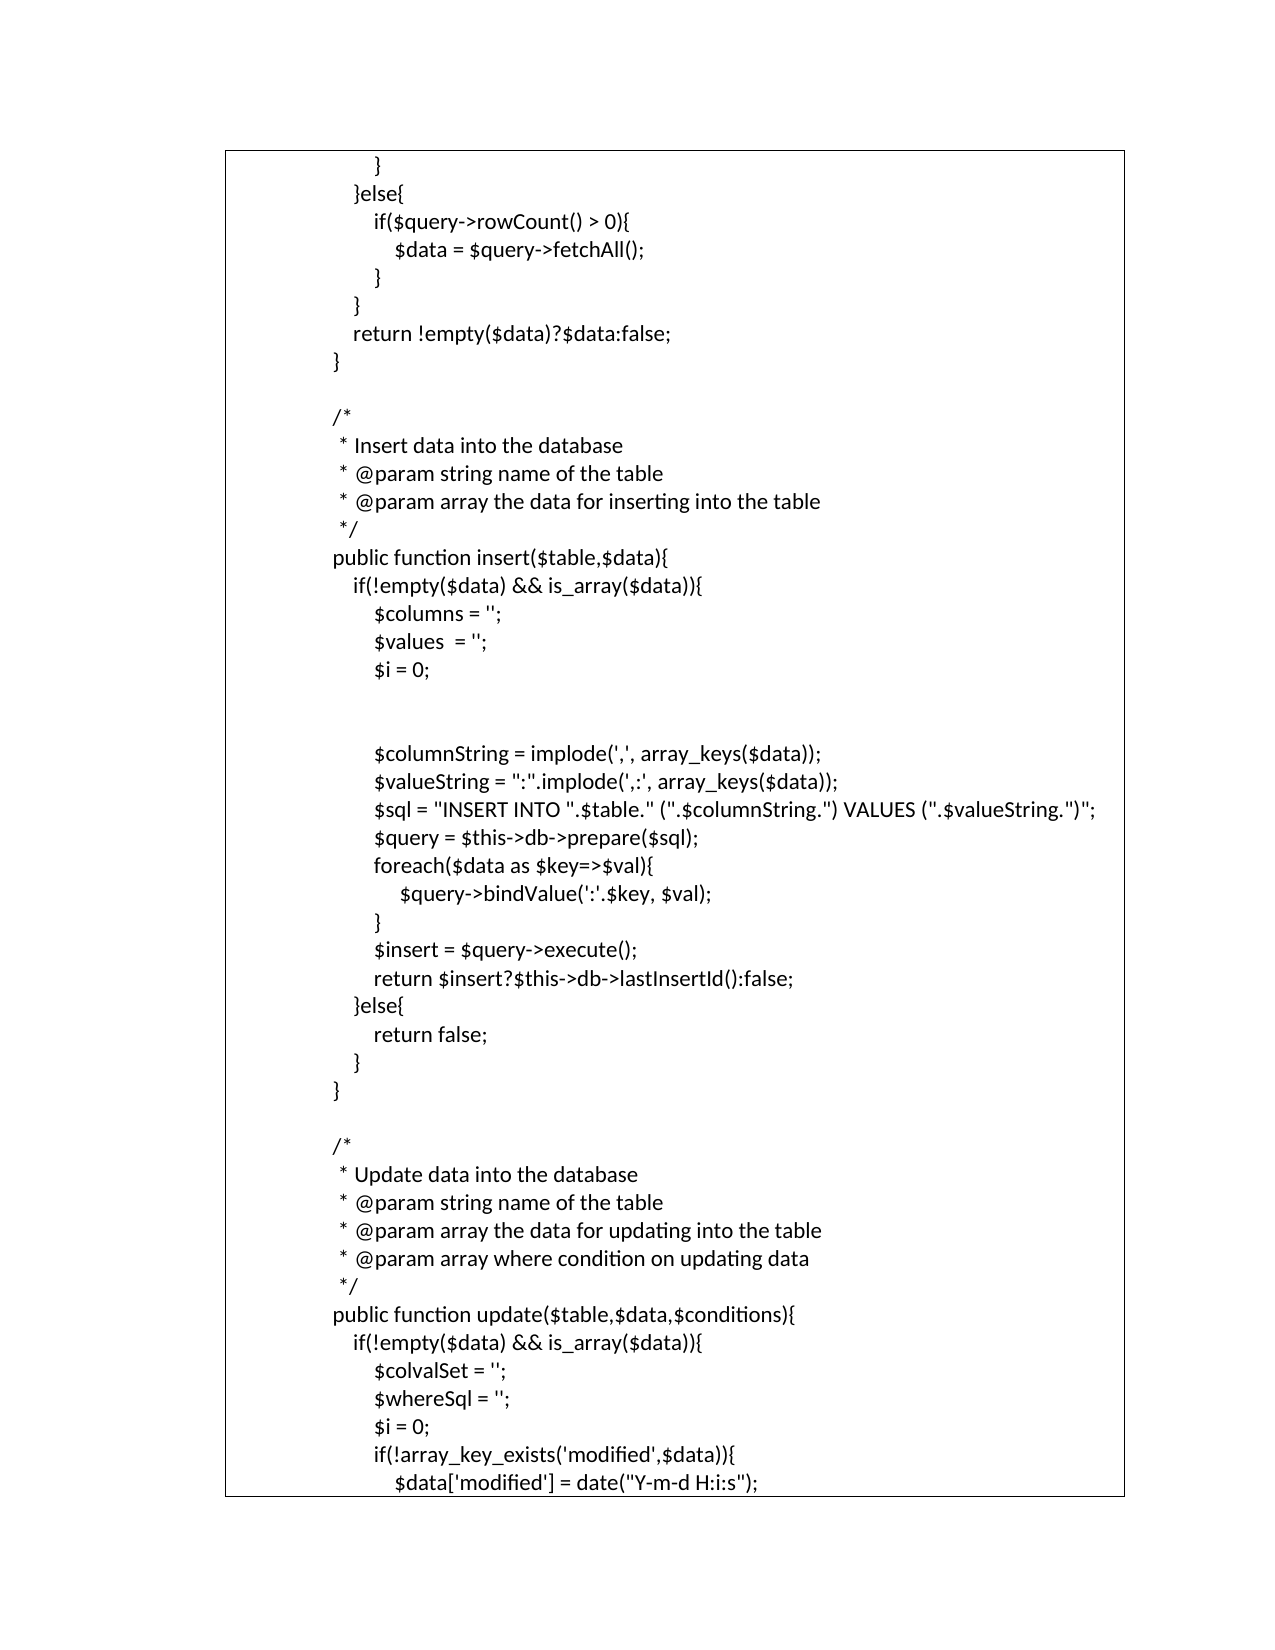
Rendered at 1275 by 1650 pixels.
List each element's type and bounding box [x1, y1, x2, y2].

table_header [226, 151, 1124, 1496]
